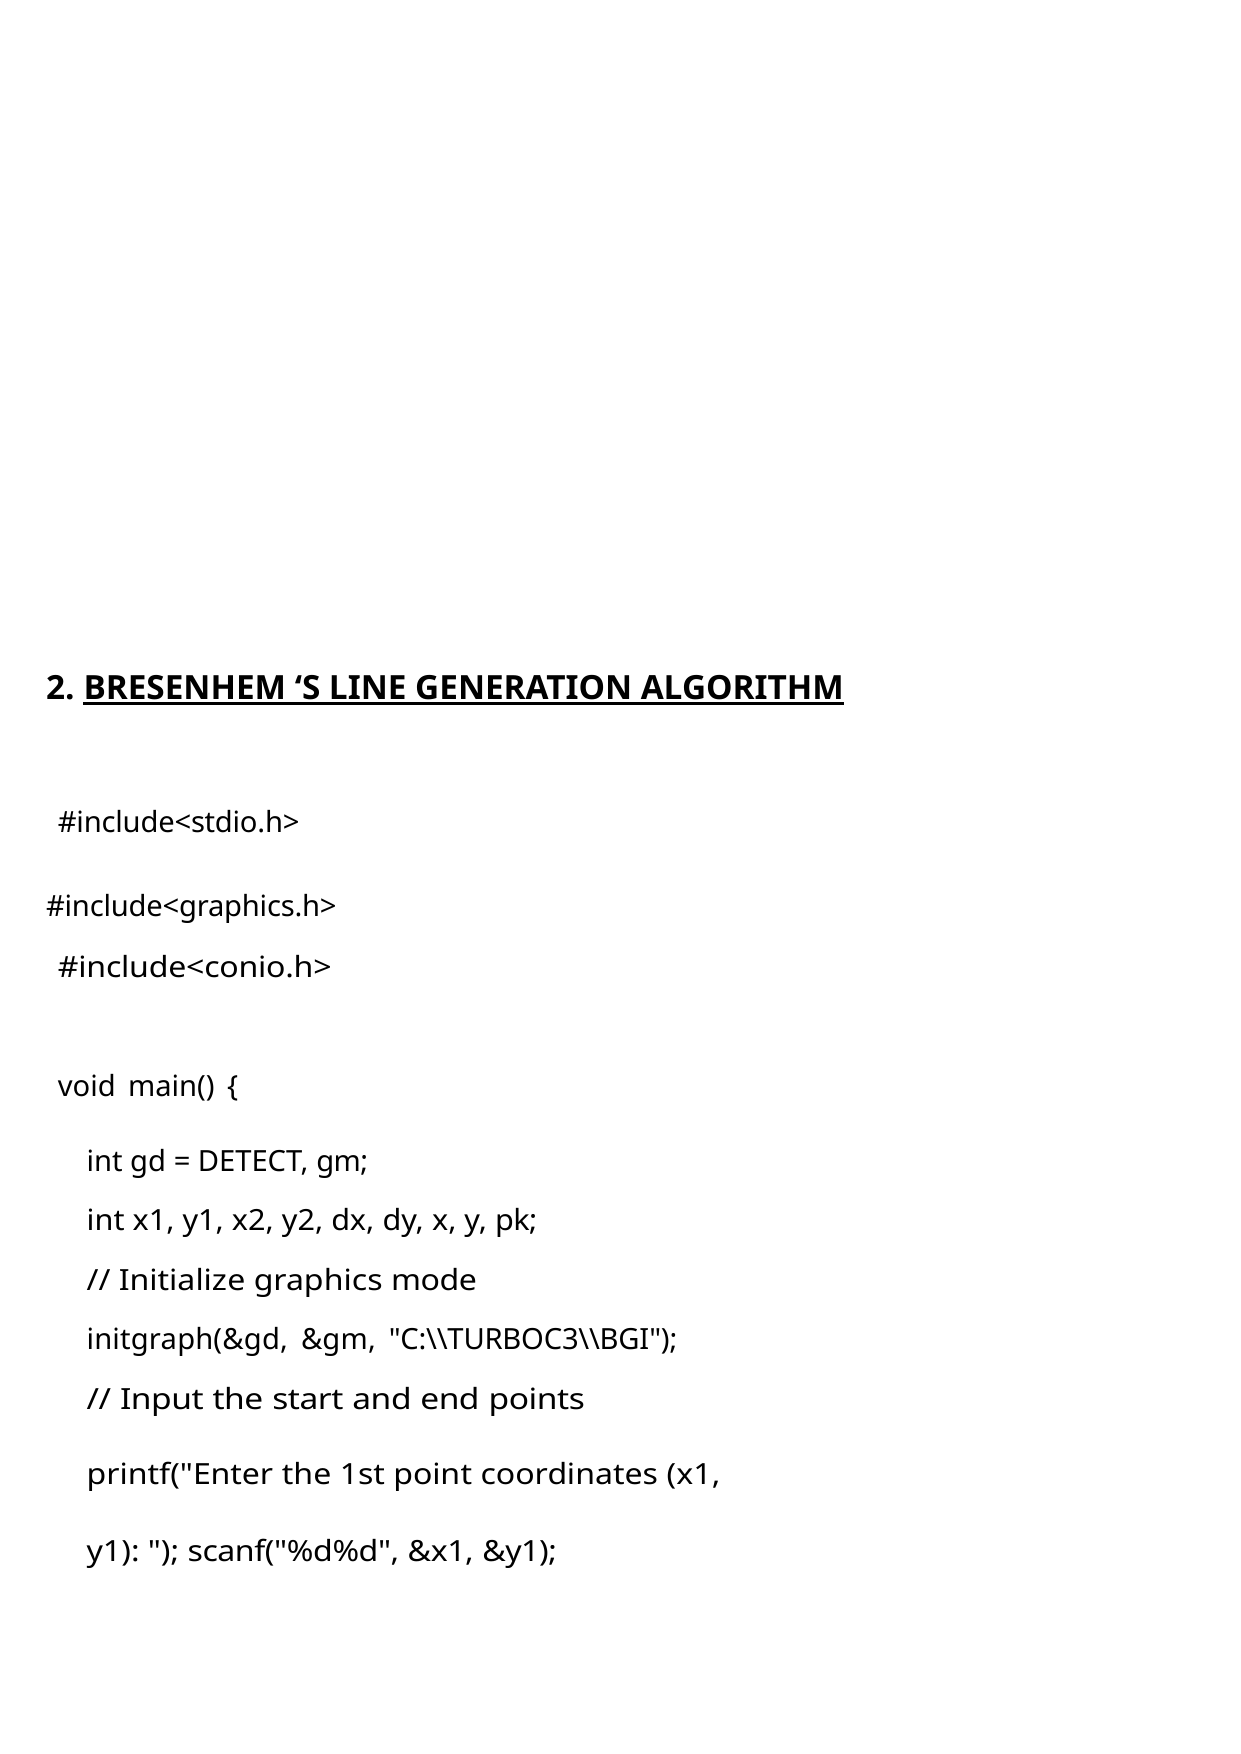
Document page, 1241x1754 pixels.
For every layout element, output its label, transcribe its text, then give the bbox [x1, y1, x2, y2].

text #include<conio.h> [58, 946, 1065, 986]
text void main() { [58, 1065, 1065, 1105]
text int x1, y1, x2, y2, dx, dy, x, y, pk; [86, 1200, 1065, 1239]
text // Initialize graphics mode [86, 1259, 1065, 1299]
text initgraph(&gd, &gm, "C:\\TURBOC3\\BGI"); [86, 1319, 1065, 1358]
text // Input the start and end points [86, 1378, 1065, 1418]
text #include<graphics.h> [46, 862, 544, 930]
list BRESENHEM ‘S LINE GENERATION ALGORITHM [46, 664, 1065, 709]
text #include<stdio.h> [58, 778, 544, 846]
text int gd = DETECT, gm; [86, 1140, 1065, 1180]
text printf("Enter the 1st point coordinates (x1, y1): "); scanf("%d%d", &x1, &y1); [86, 1453, 778, 1570]
